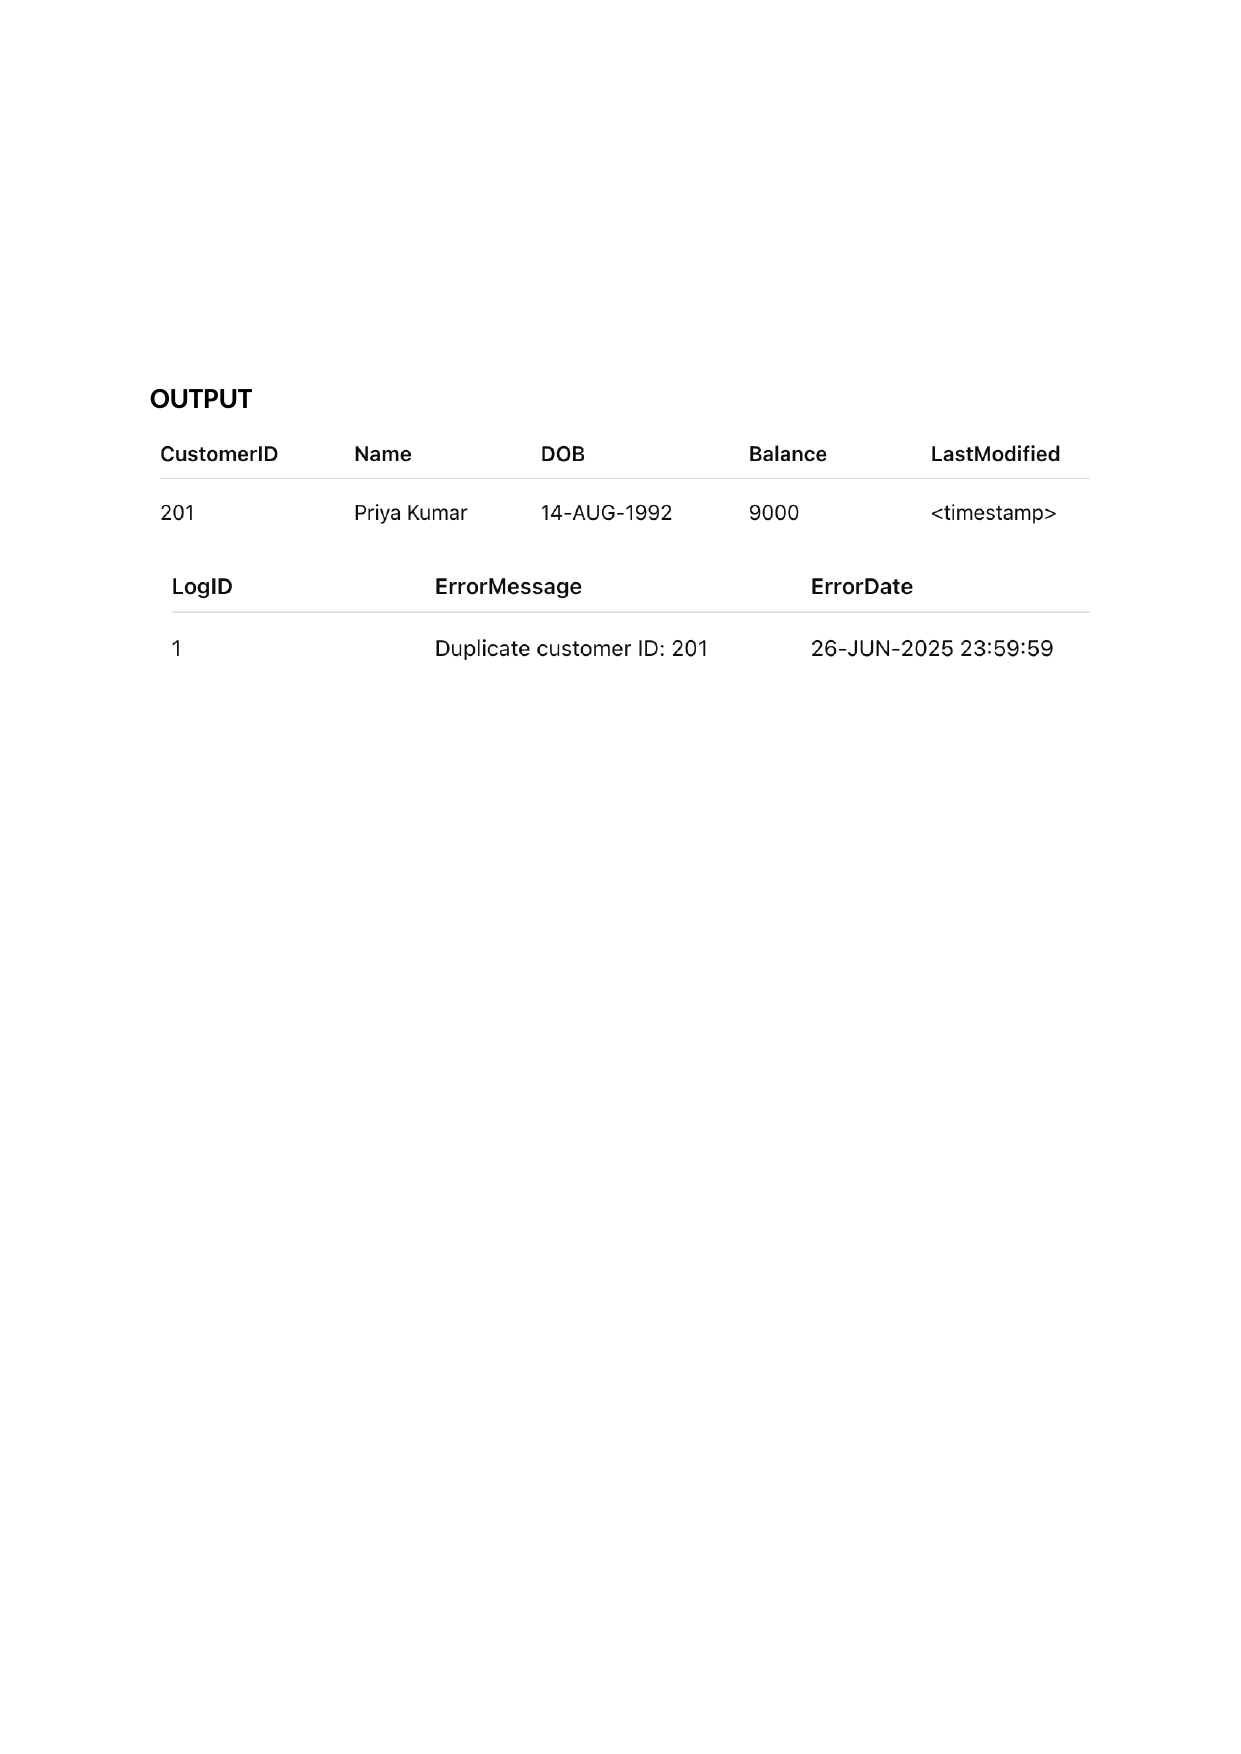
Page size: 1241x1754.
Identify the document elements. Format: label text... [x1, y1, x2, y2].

text OUTPUT [150, 380, 1090, 416]
picture [150, 563, 1090, 700]
picture [150, 438, 1090, 542]
